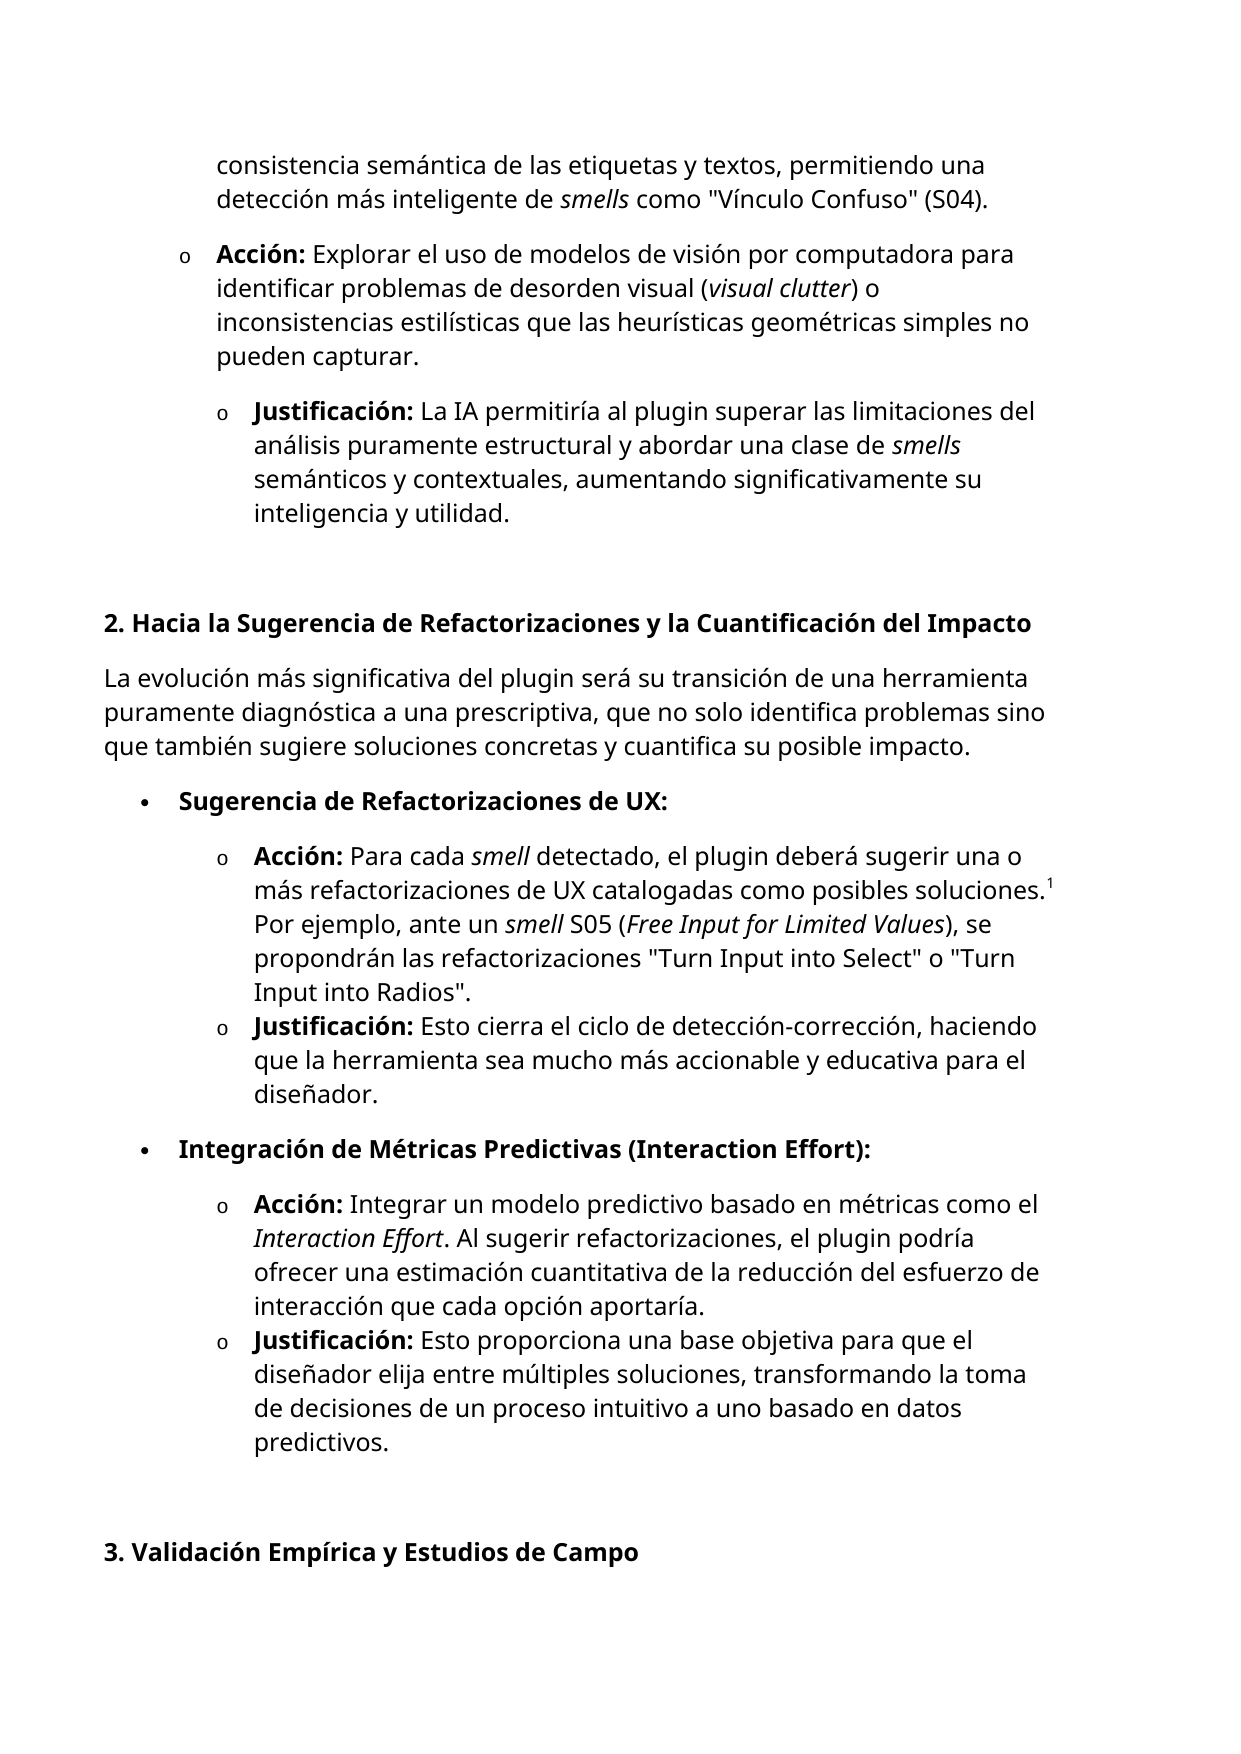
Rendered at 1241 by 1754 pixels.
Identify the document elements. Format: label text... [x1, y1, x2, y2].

list Justificación: La IA permitiría al plugin superar las limitaciones del análisis puramente estructural y abordar una clase de smells semánticos y contextuales, aumentando significativamente su inteligencia y utilidad. [216, 394, 1063, 530]
list Acción: Para cada smell detectado, el plugin deberá sugerir una o más refactorizaciones de UX catalogadas como posibles soluciones.1 Por ejemplo, ante un smell S05 (Free Input for Limited Values), se propondrán las refactorizaciones "Turn Input into Select" o "Turn Input into Radios". [216, 838, 1063, 1009]
list Acción: Integrar un modelo predictivo basado en métricas como el Interaction Effort. Al sugerir refactorizaciones, el plugin podría ofrecer una estimación cuantitativa de la reducción del esfuerzo de interacción que cada opción aportaría. [216, 1187, 1063, 1323]
text La evolución más significativa del plugin será su transición de una herramienta puramente diagnóstica a una prescriptiva, que no solo identifica problemas sino que también sugiere soluciones concretas y cuantifica su posible impacto. [103, 661, 1063, 763]
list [178, 148, 1063, 216]
list Sugerencia de Refactorizaciones de UX: [141, 783, 1063, 818]
text 2. Hacia la Sugerencia de Refactorizaciones y la Cuantificación del Impacto [103, 606, 1063, 640]
text 3. Validación Empírica y Estudios de Campo [103, 1535, 1063, 1569]
list Justificación: Esto cierra el ciclo de detección-corrección, haciendo que la herramienta sea mucho más accionable y educativa para el diseñador. [216, 1009, 1063, 1111]
list Justificación: Esto proporciona una base objetiva para que el diseñador elija entre múltiples soluciones, transformando la toma de decisiones de un proceso intuitivo a uno basado en datos predictivos. [216, 1323, 1063, 1459]
list Integración de Métricas Predictivas (Interaction Effort): [141, 1132, 1063, 1166]
list Acción: Explorar el uso de modelos de visión por computadora para identificar problemas de desorden visual (visual clutter) o inconsistencias estilísticas que las heurísticas geométricas simples no pueden capturar. [178, 237, 1063, 373]
